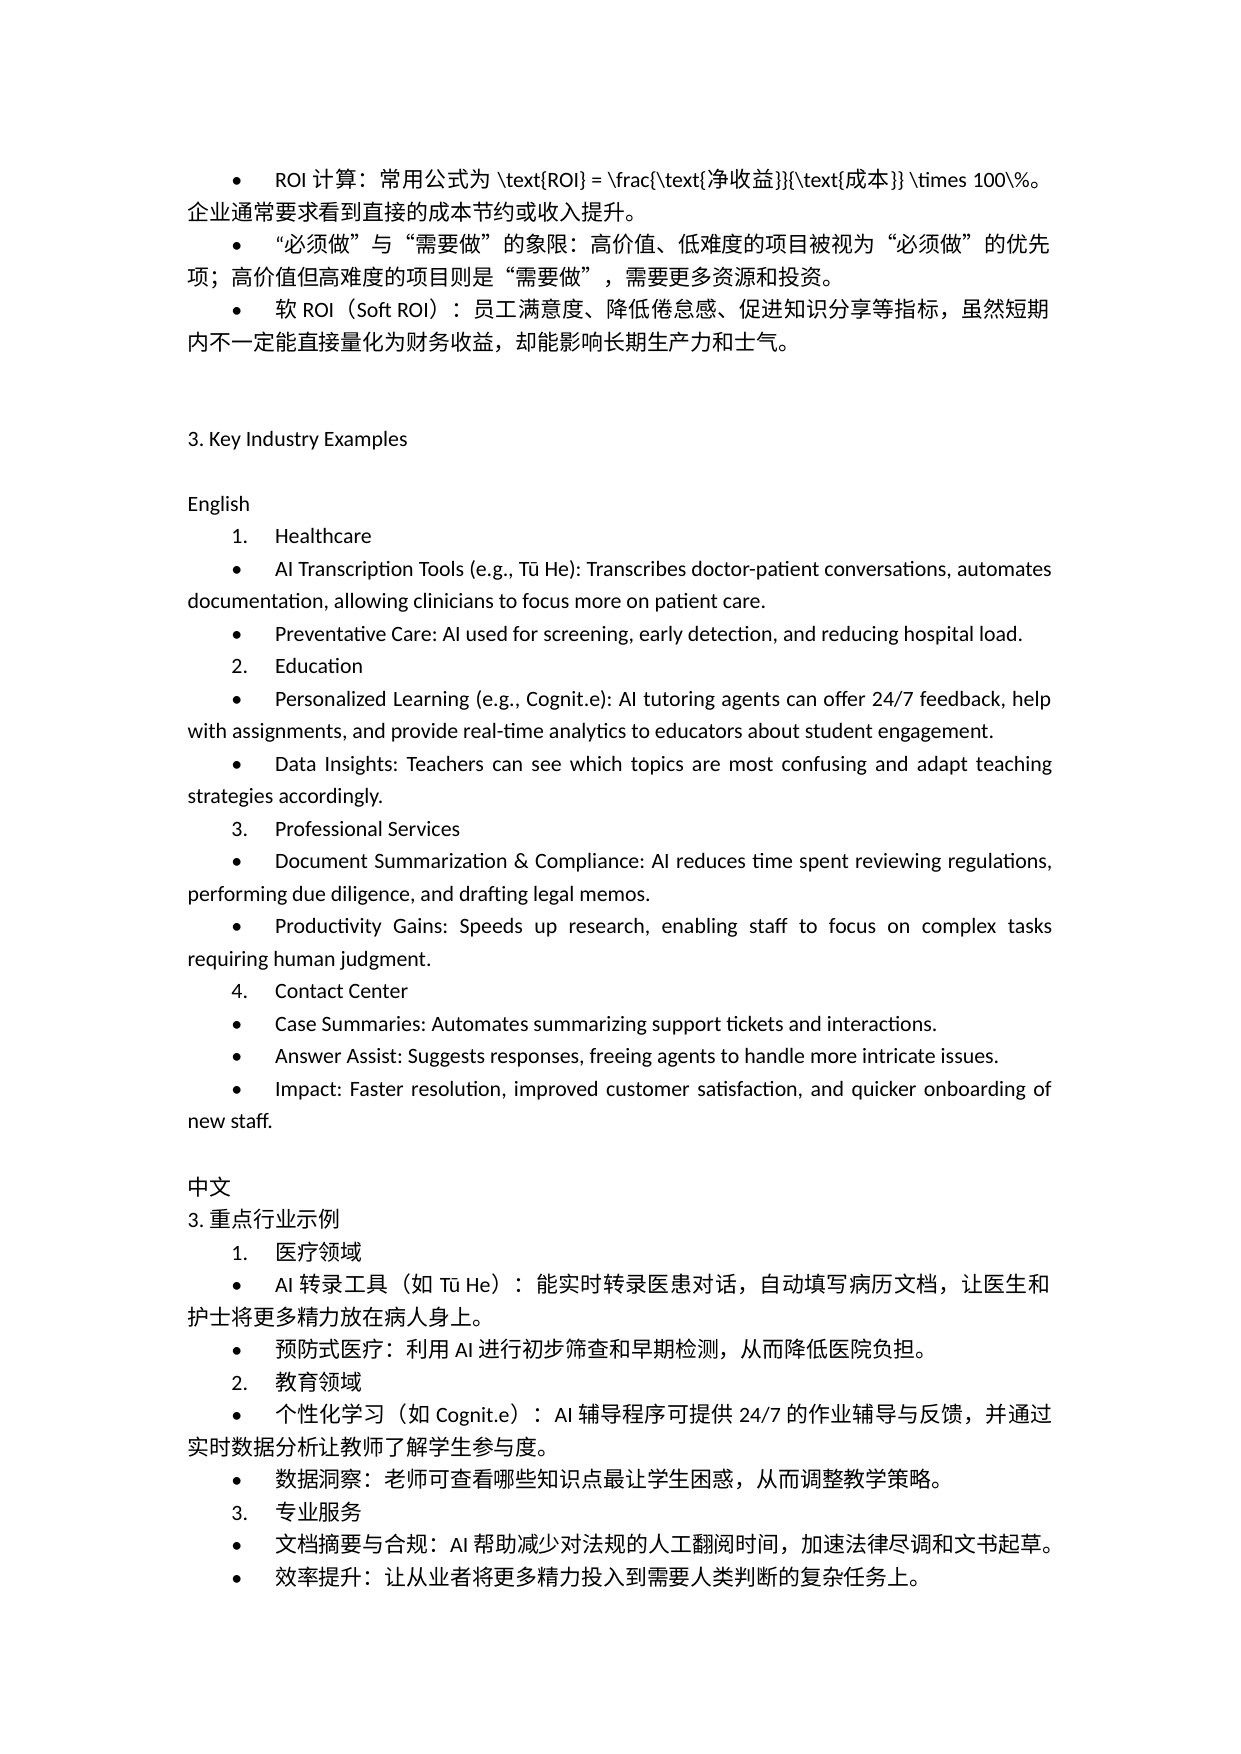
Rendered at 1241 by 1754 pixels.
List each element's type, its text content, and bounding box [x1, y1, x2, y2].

text • 预防式医疗：利用 AI 进行初步筛查和早期检测，从而降低医院负担。 [187, 1332, 1053, 1364]
text • Personalized Learning (e.g., Cognit.e): AI tutoring agents can offer 24/7 feedback, help with assignments, and provide real-time analytics to educators about student engagement. [187, 682, 1053, 747]
text 1. 医疗领域 [187, 1234, 1053, 1267]
text 中文 [187, 1169, 1053, 1202]
text • Data Insights: Teachers can see which topics are most confusing and adapt teaching strategies accordingly. [187, 747, 1053, 812]
text • Impact: Faster resolution, improved customer satisfaction, and quicker onboarding of new staff. [187, 1072, 1053, 1137]
text • 软 ROI（Soft ROI）：员工满意度、降低倦怠感、促进知识分享等指标，虽然短期内不一定能直接量化为财务收益，却能影响长期生产力和士气。 [187, 292, 1053, 357]
text • Preventative Care: AI used for screening, early detection, and reducing hospital load. [187, 617, 1053, 649]
text • Document Summarization & Compliance: AI reduces time spent reviewing regulations, performing due diligence, and drafting legal memos. [187, 844, 1053, 909]
text • ROI 计算：常用公式为 \text{ROI} = \frac{\text{净收益}}{\text{成本}} \times 100\%。企业通常要求看到直接的成本节约或收入提升。 [187, 162, 1053, 227]
text • 文档摘要与合规：AI 帮助减少对法规的人工翻阅时间，加速法律尽调和文书起草。 [187, 1527, 1053, 1559]
text 2. 教育领域 [187, 1364, 1053, 1397]
text 3. Key Industry Examples [187, 422, 1053, 454]
text • 个性化学习（如 Cognit.e）：AI 辅导程序可提供 24/7 的作业辅导与反馈，并通过实时数据分析让教师了解学生参与度。 [187, 1397, 1053, 1462]
text • AI Transcription Tools (e.g., Tū He): Transcribes doctor-patient conversations, automates documentation, allowing clinicians to focus more on patient care. [187, 552, 1053, 617]
text • Productivity Gains: Speeds up research, enabling staff to focus on complex tasks requiring human judgment. [187, 909, 1053, 974]
text • 数据洞察：老师可查看哪些知识点最让学生困惑，从而调整教学策略。 [187, 1462, 1053, 1494]
text 2. Education [187, 649, 1053, 682]
text 3. 专业服务 [187, 1494, 1053, 1527]
text English [187, 487, 1053, 519]
text • AI 转录工具（如 Tū He）：能实时转录医患对话，自动填写病历文档，让医生和护士将更多精力放在病人身上。 [187, 1267, 1053, 1332]
text 3. 重点行业示例 [187, 1202, 1053, 1234]
text • Case Summaries: Automates summarizing support tickets and interactions. [187, 1007, 1053, 1039]
text • Answer Assist: Suggests responses, freeing agents to handle more intricate issues. [187, 1039, 1053, 1072]
text • “必须做”与“需要做”的象限：高价值、低难度的项目被视为“必须做”的优先项；高价值但高难度的项目则是“需要做”，需要更多资源和投资。 [187, 227, 1053, 292]
text • 效率提升：让从业者将更多精力投入到需要人类判断的复杂任务上。 [187, 1559, 1053, 1592]
text 3. Professional Services [187, 812, 1053, 844]
text 4. Contact Center [187, 974, 1053, 1007]
text 1. Healthcare [187, 519, 1053, 552]
